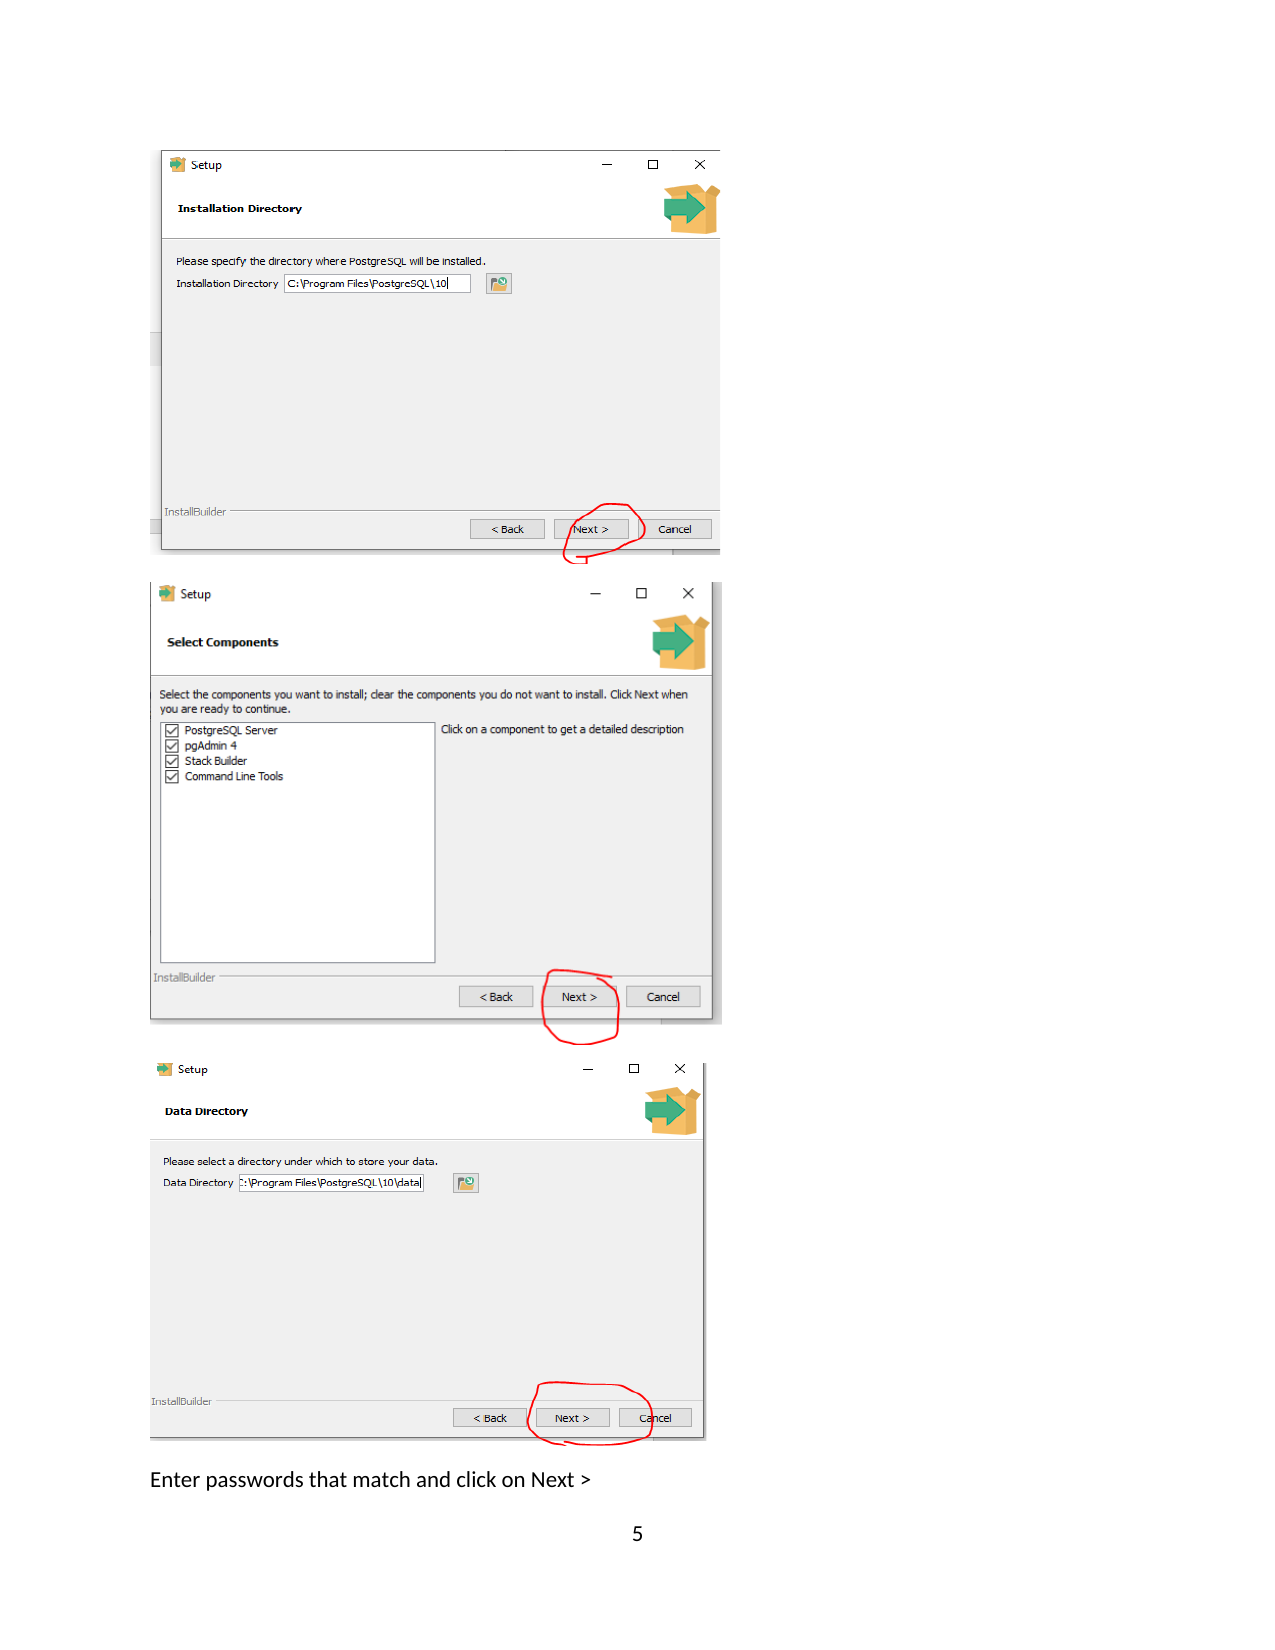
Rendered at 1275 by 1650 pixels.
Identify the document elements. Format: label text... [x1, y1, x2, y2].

picture [150, 1063, 707, 1446]
text Enter passwords that match and click on Next > [150, 1465, 1125, 1493]
picture [150, 150, 721, 564]
picture [150, 582, 722, 1045]
